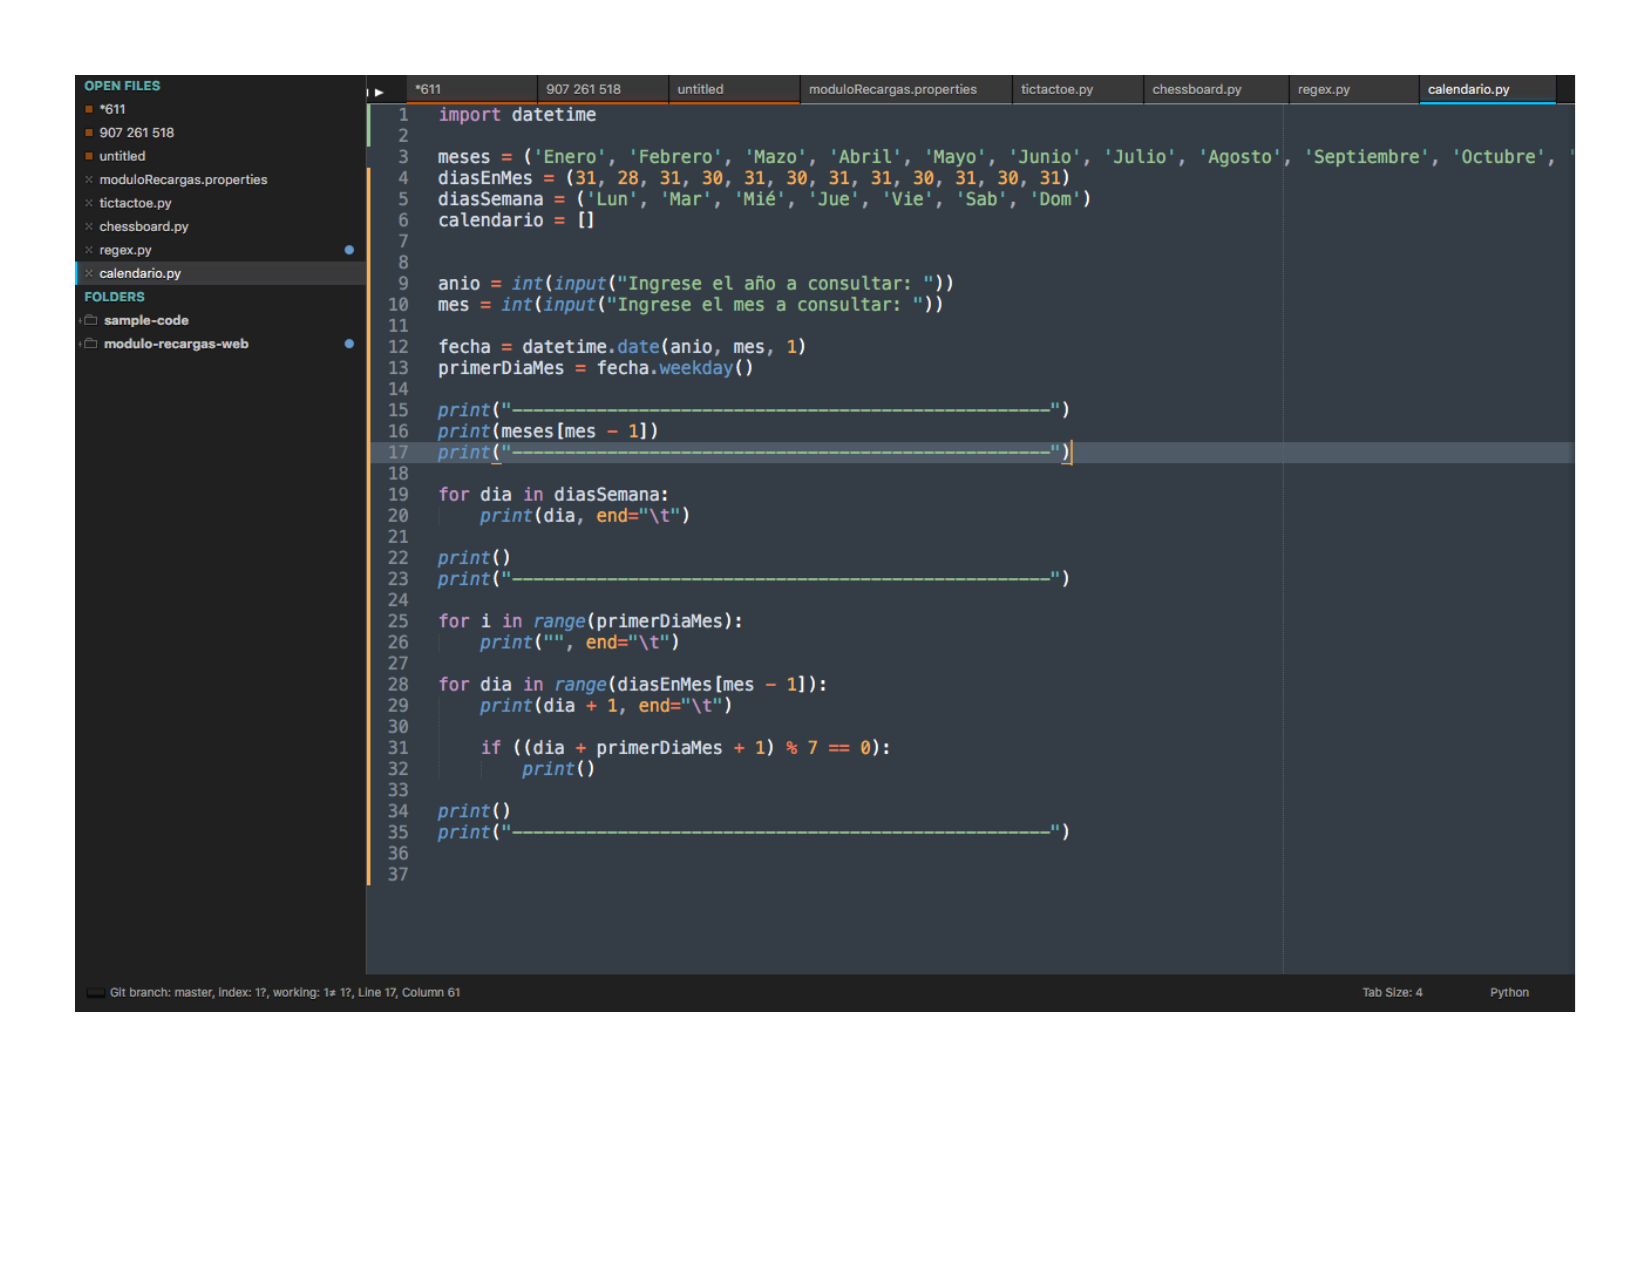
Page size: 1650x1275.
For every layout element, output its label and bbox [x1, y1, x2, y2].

picture [75, 75, 1575, 1012]
